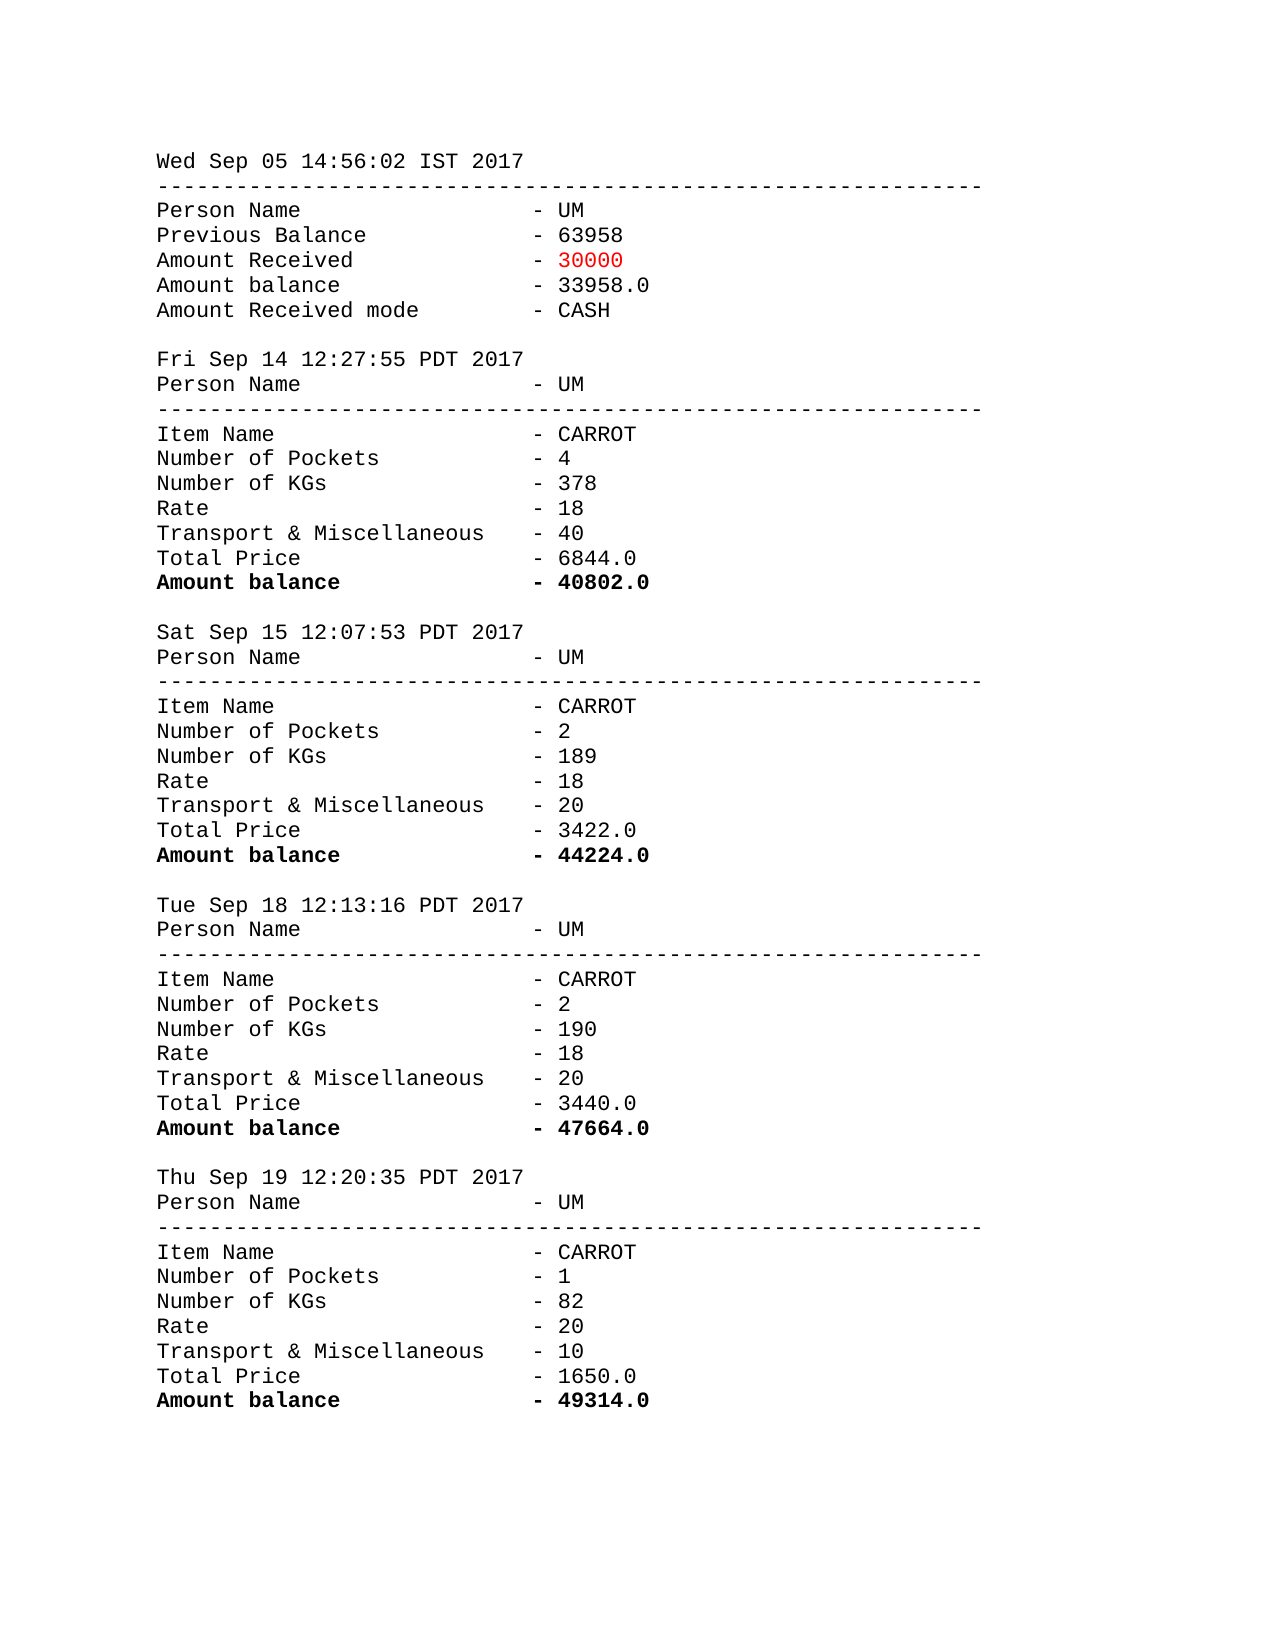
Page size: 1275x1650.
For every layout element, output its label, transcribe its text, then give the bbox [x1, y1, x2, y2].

text Rate - 18 [156, 1042, 1118, 1067]
text Amount Received mode - CASH [156, 299, 1118, 323]
text Total Price - 6844.0 [156, 547, 1118, 571]
text Rate - 18 [156, 770, 1118, 794]
text Transport & Miscellaneous - 20 [156, 794, 1118, 819]
text Sat Sep 15 12:07:53 PDT 2017 [156, 621, 1118, 646]
text --------------------------------------------------------------- [156, 175, 1118, 199]
text Number of Pockets - 2 [156, 993, 1118, 1018]
text Transport & Miscellaneous - 40 [156, 522, 1118, 547]
text Previous Balance - 63958 [156, 224, 1118, 249]
text Number of Pockets - 1 [156, 1266, 1118, 1290]
text Item Name - CARROT [156, 1241, 1118, 1266]
text Thu Sep 19 12:20:35 PDT 2017 [156, 1166, 1118, 1191]
text Number of KGs - 189 [156, 745, 1118, 770]
text Tue Sep 18 12:13:16 PDT 2017 [156, 894, 1118, 918]
text Total Price - 3440.0 [156, 1092, 1118, 1117]
text Amount balance - 49314.0 [156, 1389, 1118, 1414]
text Fri Sep 14 12:27:55 PDT 2017 [156, 348, 1118, 373]
text Person Name - UM [156, 199, 1118, 224]
text Person Name - UM [156, 373, 1118, 398]
text --------------------------------------------------------------- [156, 1216, 1118, 1241]
text --------------------------------------------------------------- [156, 943, 1118, 968]
text Total Price - 3422.0 [156, 819, 1118, 844]
text --------------------------------------------------------------- [156, 671, 1118, 695]
text Amount balance - 33958.0 [156, 274, 1118, 299]
text Number of KGs - 82 [156, 1290, 1118, 1315]
text Rate - 20 [156, 1315, 1118, 1340]
text Number of Pockets - 4 [156, 447, 1118, 472]
text Number of KGs - 378 [156, 472, 1118, 497]
text Item Name - CARROT [156, 695, 1118, 720]
text Person Name - UM [156, 646, 1118, 671]
text Transport & Miscellaneous - 20 [156, 1067, 1118, 1092]
text --------------------------------------------------------------- [156, 398, 1118, 423]
text Rate - 18 [156, 497, 1118, 522]
text Person Name - UM [156, 918, 1118, 943]
text Amount balance - 40802.0 [156, 571, 1118, 596]
text Item Name - CARROT [156, 968, 1118, 993]
text Person Name - UM [156, 1191, 1118, 1216]
text Wed Sep 05 14:56:02 IST 2017 [156, 150, 1118, 175]
text Transport & Miscellaneous - 10 [156, 1340, 1118, 1365]
text Number of KGs - 190 [156, 1018, 1118, 1042]
text Number of Pockets - 2 [156, 720, 1118, 745]
text Item Name - CARROT [156, 423, 1118, 447]
text Amount balance - 44224.0 [156, 844, 1118, 869]
text Amount Received - 30000 [156, 249, 1118, 274]
text Amount balance - 47664.0 [156, 1117, 1118, 1142]
text Total Price - 1650.0 [156, 1365, 1118, 1389]
